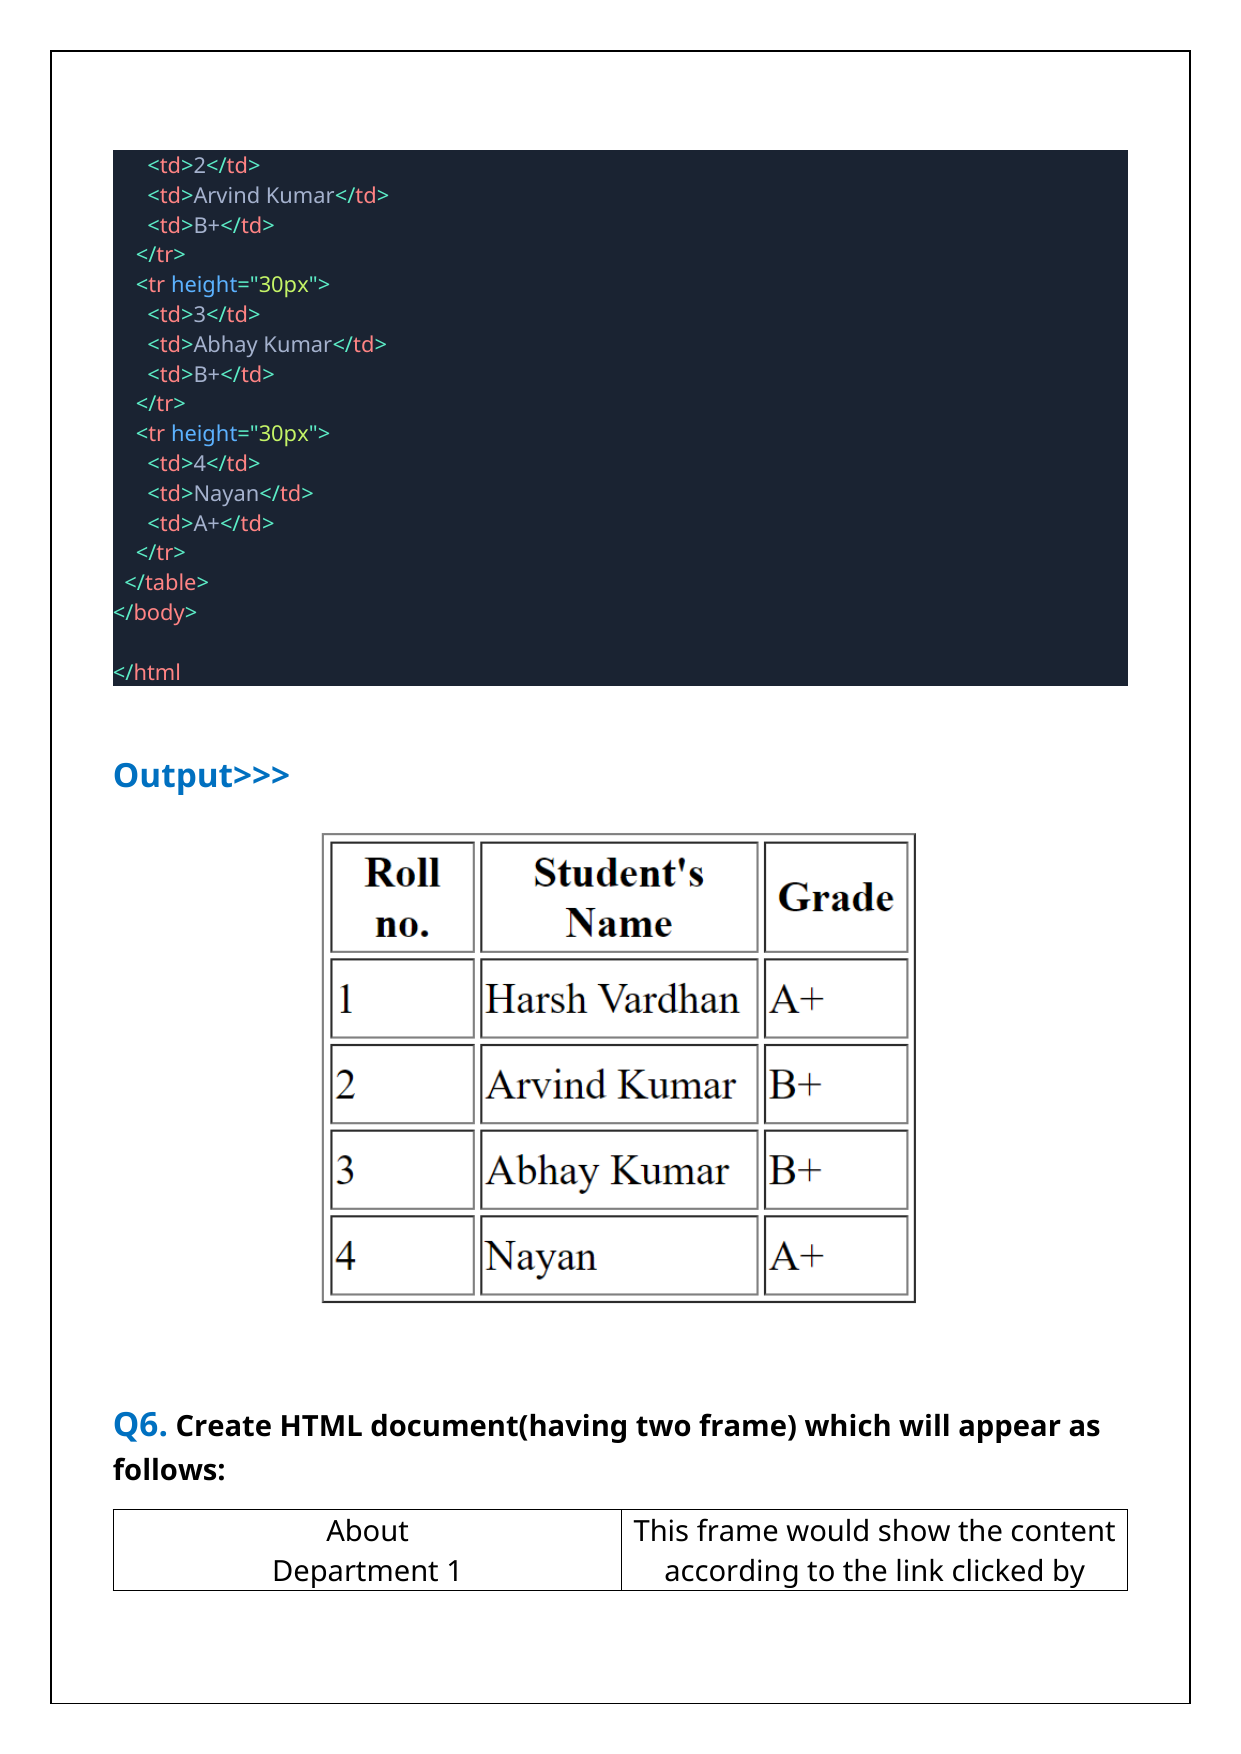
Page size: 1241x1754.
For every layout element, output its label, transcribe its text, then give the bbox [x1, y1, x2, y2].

text <tr height="30px"> [113, 418, 1128, 448]
text <td>Abhay Kumar</td> [113, 329, 1128, 359]
text </tr> [113, 239, 1128, 269]
text <td>A+</td> [113, 508, 1128, 537]
text <td>2</td> [113, 150, 1128, 180]
text <tr height="30px"> [113, 269, 1128, 299]
text </html [113, 657, 1128, 686]
text <td>Arvind Kumar</td> [113, 180, 1128, 210]
text </body> [113, 597, 1128, 627]
text </tr> [113, 537, 1128, 567]
text Q6. Create HTML document(having two frame) which will appear as follows: [113, 1401, 1128, 1489]
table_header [622, 1510, 1127, 1589]
text <td>B+</td> [113, 359, 1128, 388]
text <td>3</td> [113, 299, 1128, 329]
text <td>B+</td> [113, 210, 1128, 239]
text <td>Nayan</td> [113, 478, 1128, 508]
picture [309, 817, 931, 1317]
text <td>4</td> [113, 448, 1128, 478]
text </table> [113, 567, 1128, 597]
text Output>>> [113, 752, 1128, 797]
text </tr> [113, 388, 1128, 418]
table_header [114, 1510, 621, 1589]
